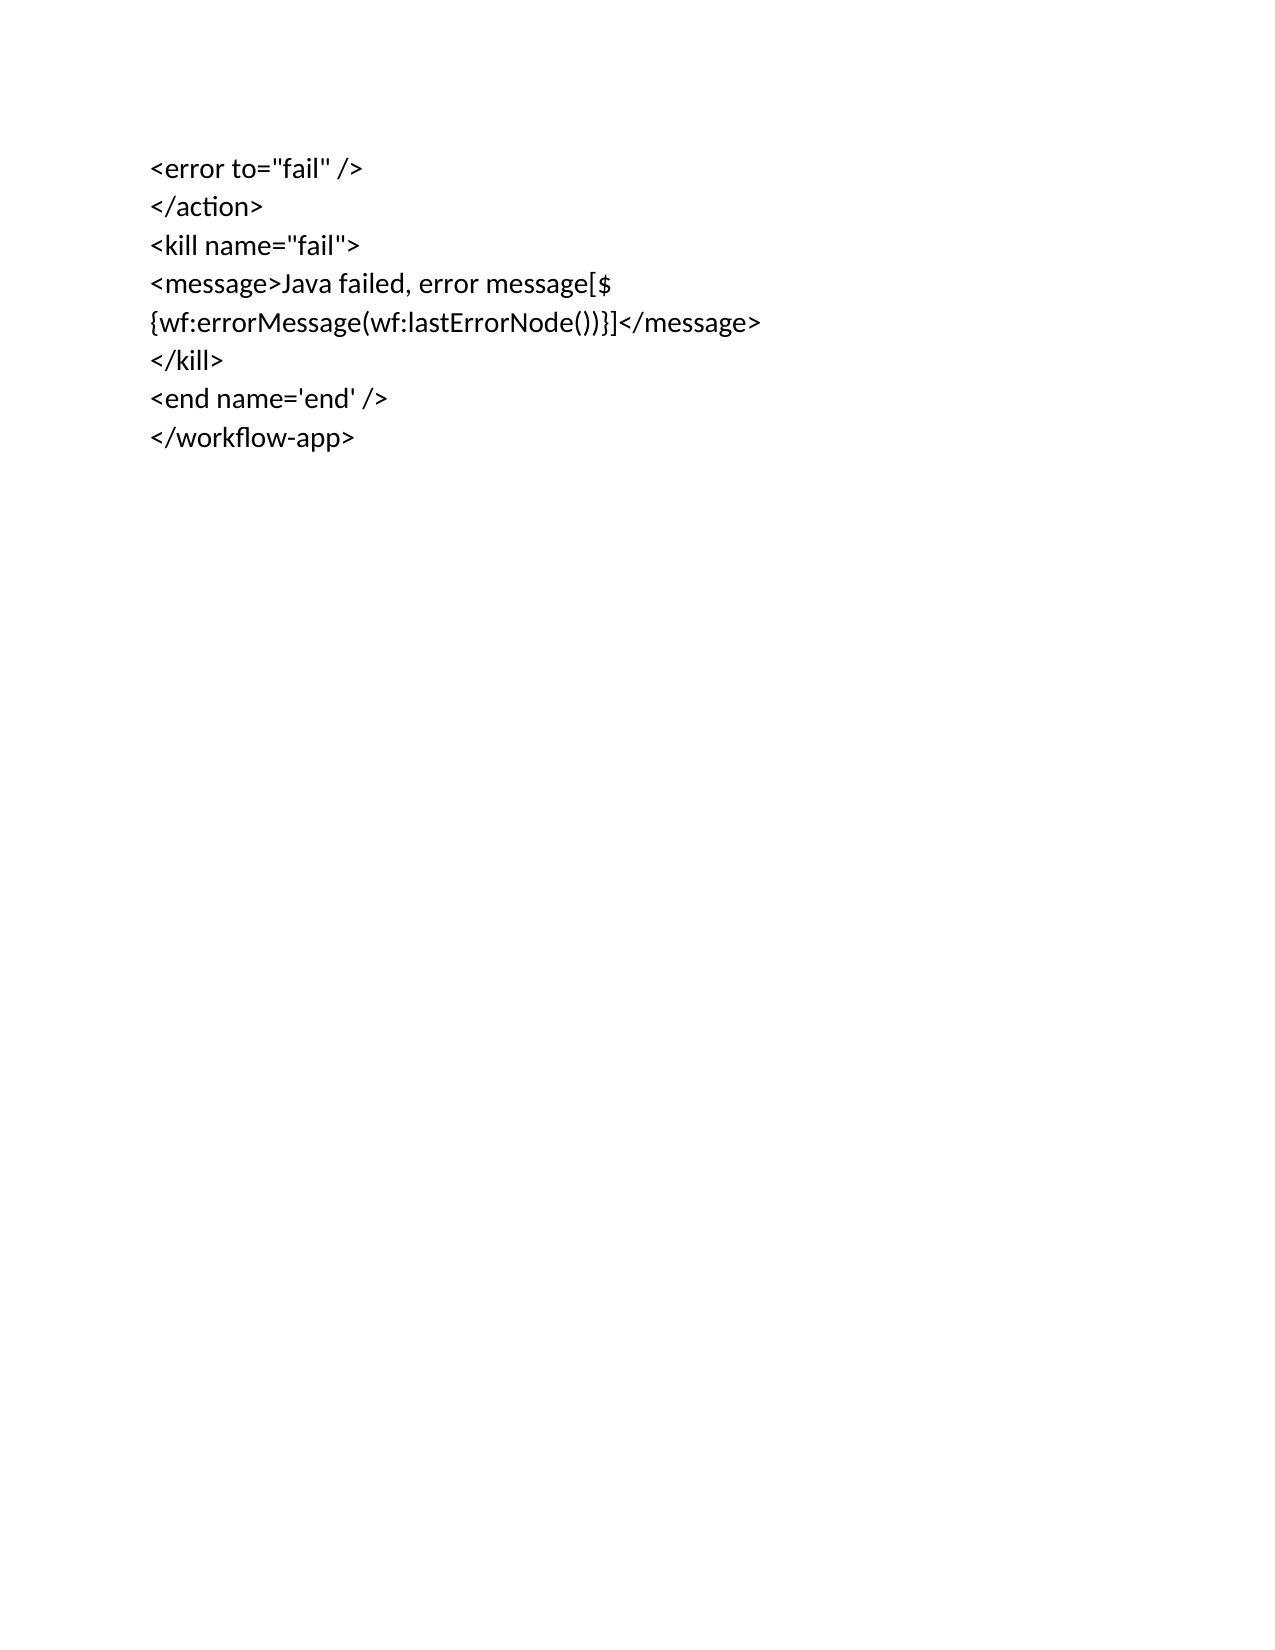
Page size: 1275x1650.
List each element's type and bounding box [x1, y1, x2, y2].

text [150, 150, 1125, 455]
